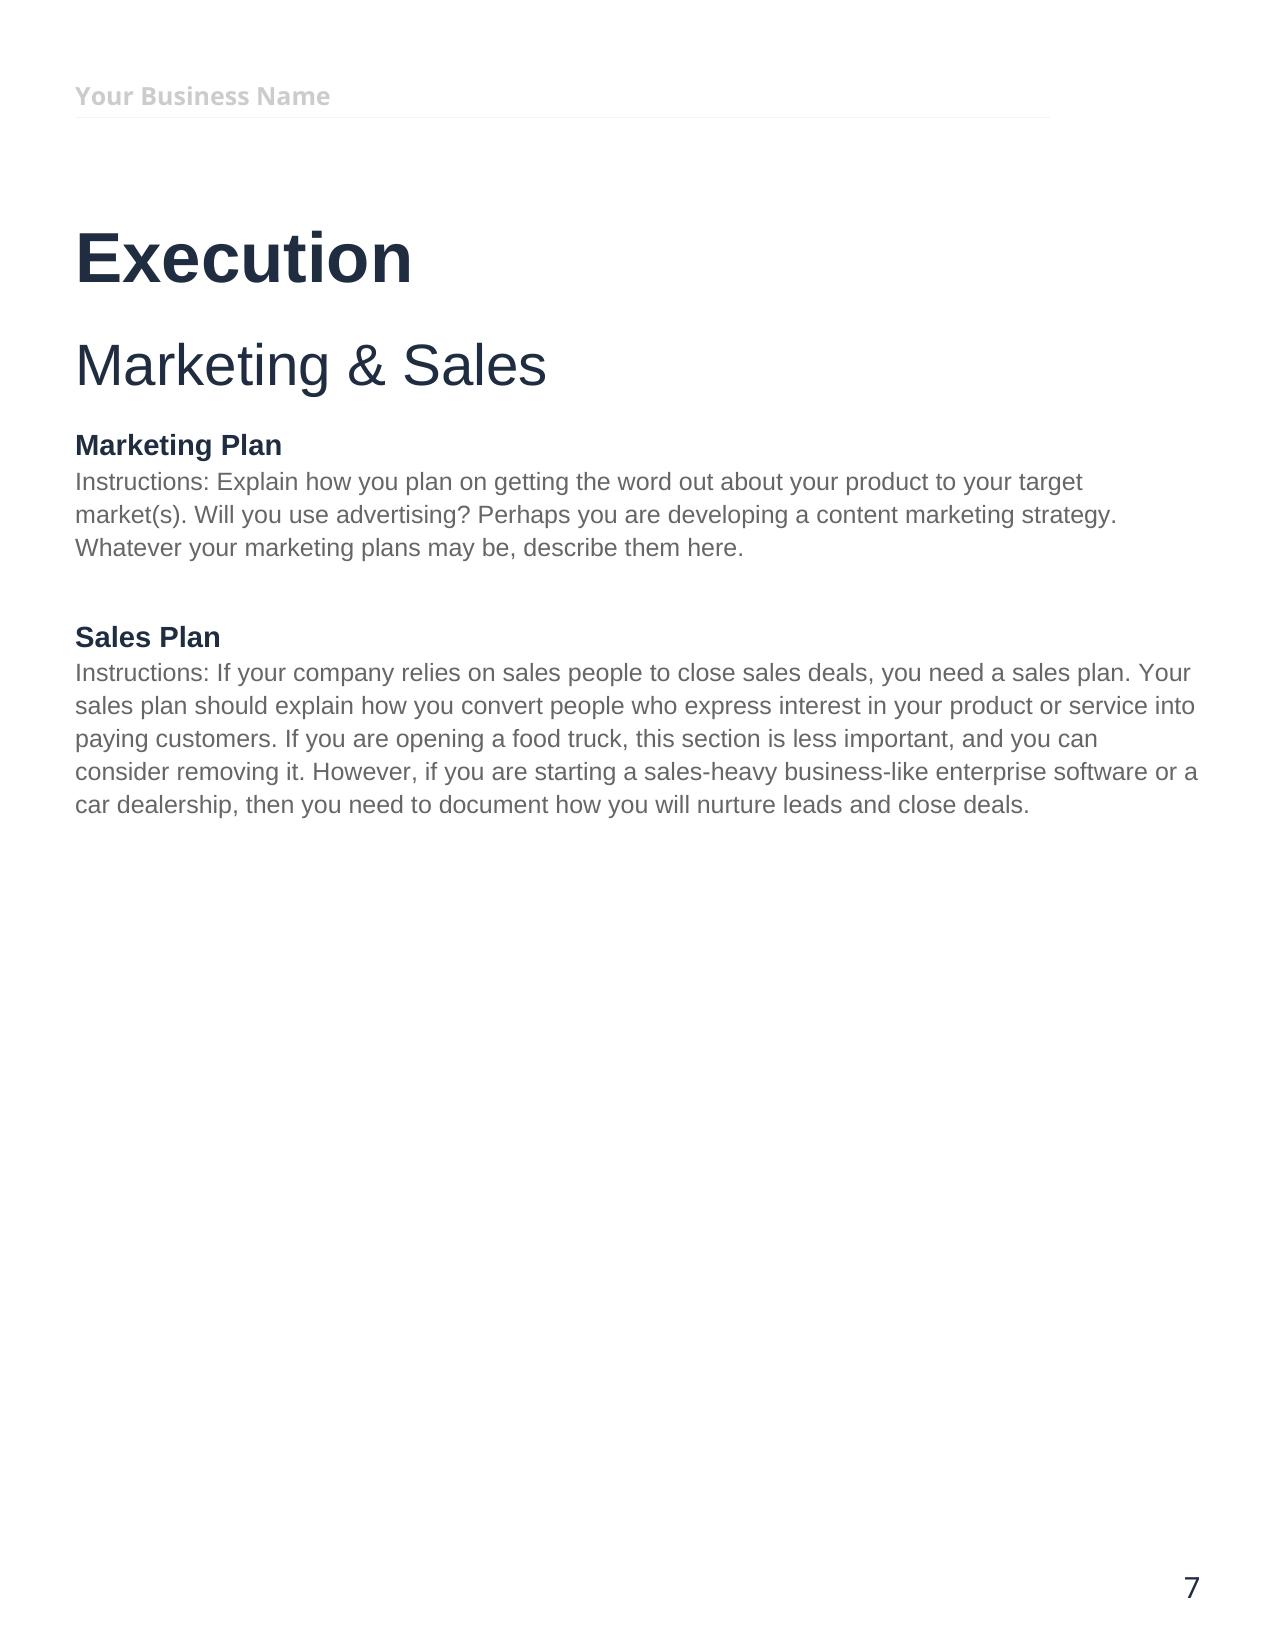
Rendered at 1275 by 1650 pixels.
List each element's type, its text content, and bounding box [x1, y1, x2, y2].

text Instructions: If your company relies on sales people to close sales deals, you need a sales plan. Your sales plan should explain how you convert people who express interest in your product or service into paying customers. If you are opening a food truck, this section is less important, and you can consider removing it. However, if you are starting a sales-heavy business-like enterprise software or a car dealership, then you need to document how you will nurture leads and close deals. [75, 658, 1200, 819]
subtitle Sales Plan [75, 620, 1200, 653]
subtitle Marketing Plan [75, 428, 1200, 462]
text Instructions: Explain how you plan on getting the word out about your product to your target market(s). Will you use advertising? Perhaps you are developing a content marketing strategy. Whatever your marketing plans may be, describe them here. [75, 467, 1200, 562]
subtitle Execution [75, 216, 1200, 297]
subtitle Marketing & Sales [75, 330, 1200, 397]
